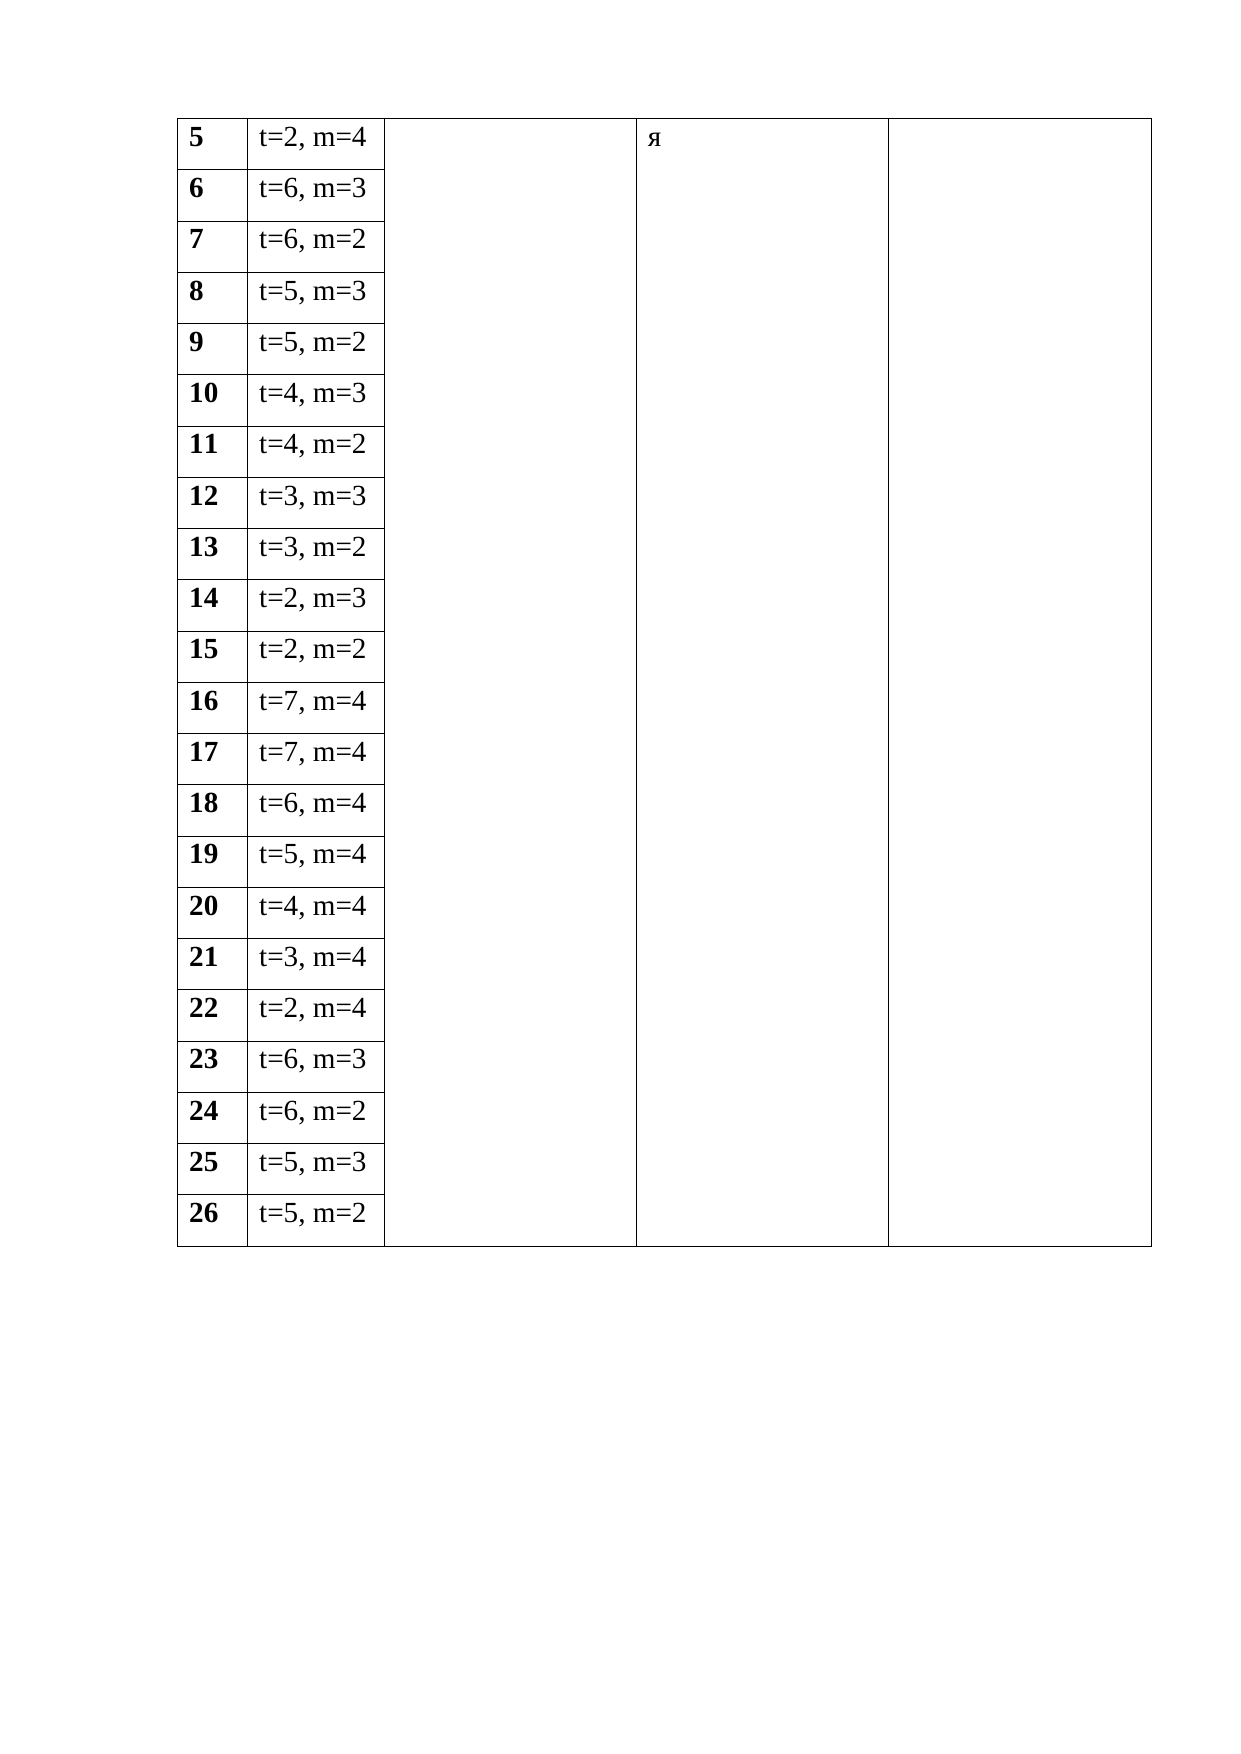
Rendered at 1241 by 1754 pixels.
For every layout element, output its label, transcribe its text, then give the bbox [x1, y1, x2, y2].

table_cell t=6, m=3 [248, 1042, 384, 1092]
table_cell 9 [178, 324, 247, 374]
table_cell t=6, m=2 [248, 222, 384, 272]
table_cell 18 [178, 785, 247, 836]
table_cell 26 [178, 1195, 247, 1246]
table_cell t=2, m=3 [248, 580, 384, 631]
table_cell 12 [178, 478, 247, 528]
table_cell 15 [178, 632, 247, 682]
table_cell t=6, m=2 [248, 1093, 384, 1143]
table_cell t=6, m=4 [248, 785, 384, 836]
table_cell 5 [178, 119, 247, 169]
table_cell t=3, m=4 [248, 939, 384, 989]
table_cell t=2, m=2 [248, 632, 384, 682]
table_cell t=2, m=4 [248, 119, 384, 169]
table_cell t=5, m=4 [248, 837, 384, 887]
table_cell t=5, m=3 [248, 273, 384, 323]
table_cell 10 [178, 375, 247, 426]
table_cell 25 [178, 1144, 247, 1194]
table_cell 6 [178, 170, 247, 221]
table_cell 17 [178, 734, 247, 784]
table_cell 8 [178, 273, 247, 323]
table_cell 22 [178, 990, 247, 1041]
table_cell t=5, m=2 [248, 324, 384, 374]
table_cell 20 [178, 888, 247, 938]
table_cell t=4, m=4 [248, 888, 384, 938]
table_cell t=4, m=3 [248, 375, 384, 426]
table_cell 19 [178, 837, 247, 887]
table_cell 13 [178, 529, 247, 579]
table_cell 21 [178, 939, 247, 989]
table_cell t=7, m=4 [248, 734, 384, 784]
table_cell t=4, m=2 [248, 427, 384, 477]
table_cell 14 [178, 580, 247, 631]
table_cell t=5, m=3 [248, 1144, 384, 1194]
table_cell t=6, m=3 [248, 170, 384, 221]
table_cell t=2, m=4 [248, 990, 384, 1041]
table_cell 24 [178, 1093, 247, 1143]
table_cell 16 [178, 683, 247, 733]
table_cell t=5, m=2 [248, 1195, 384, 1246]
table_cell 7 [178, 222, 247, 272]
table_cell 11 [178, 427, 247, 477]
table_cell t=3, m=2 [248, 529, 384, 579]
table_cell 23 [178, 1042, 247, 1092]
table_cell t=7, m=4 [248, 683, 384, 733]
table_cell t=3, m=3 [248, 478, 384, 528]
